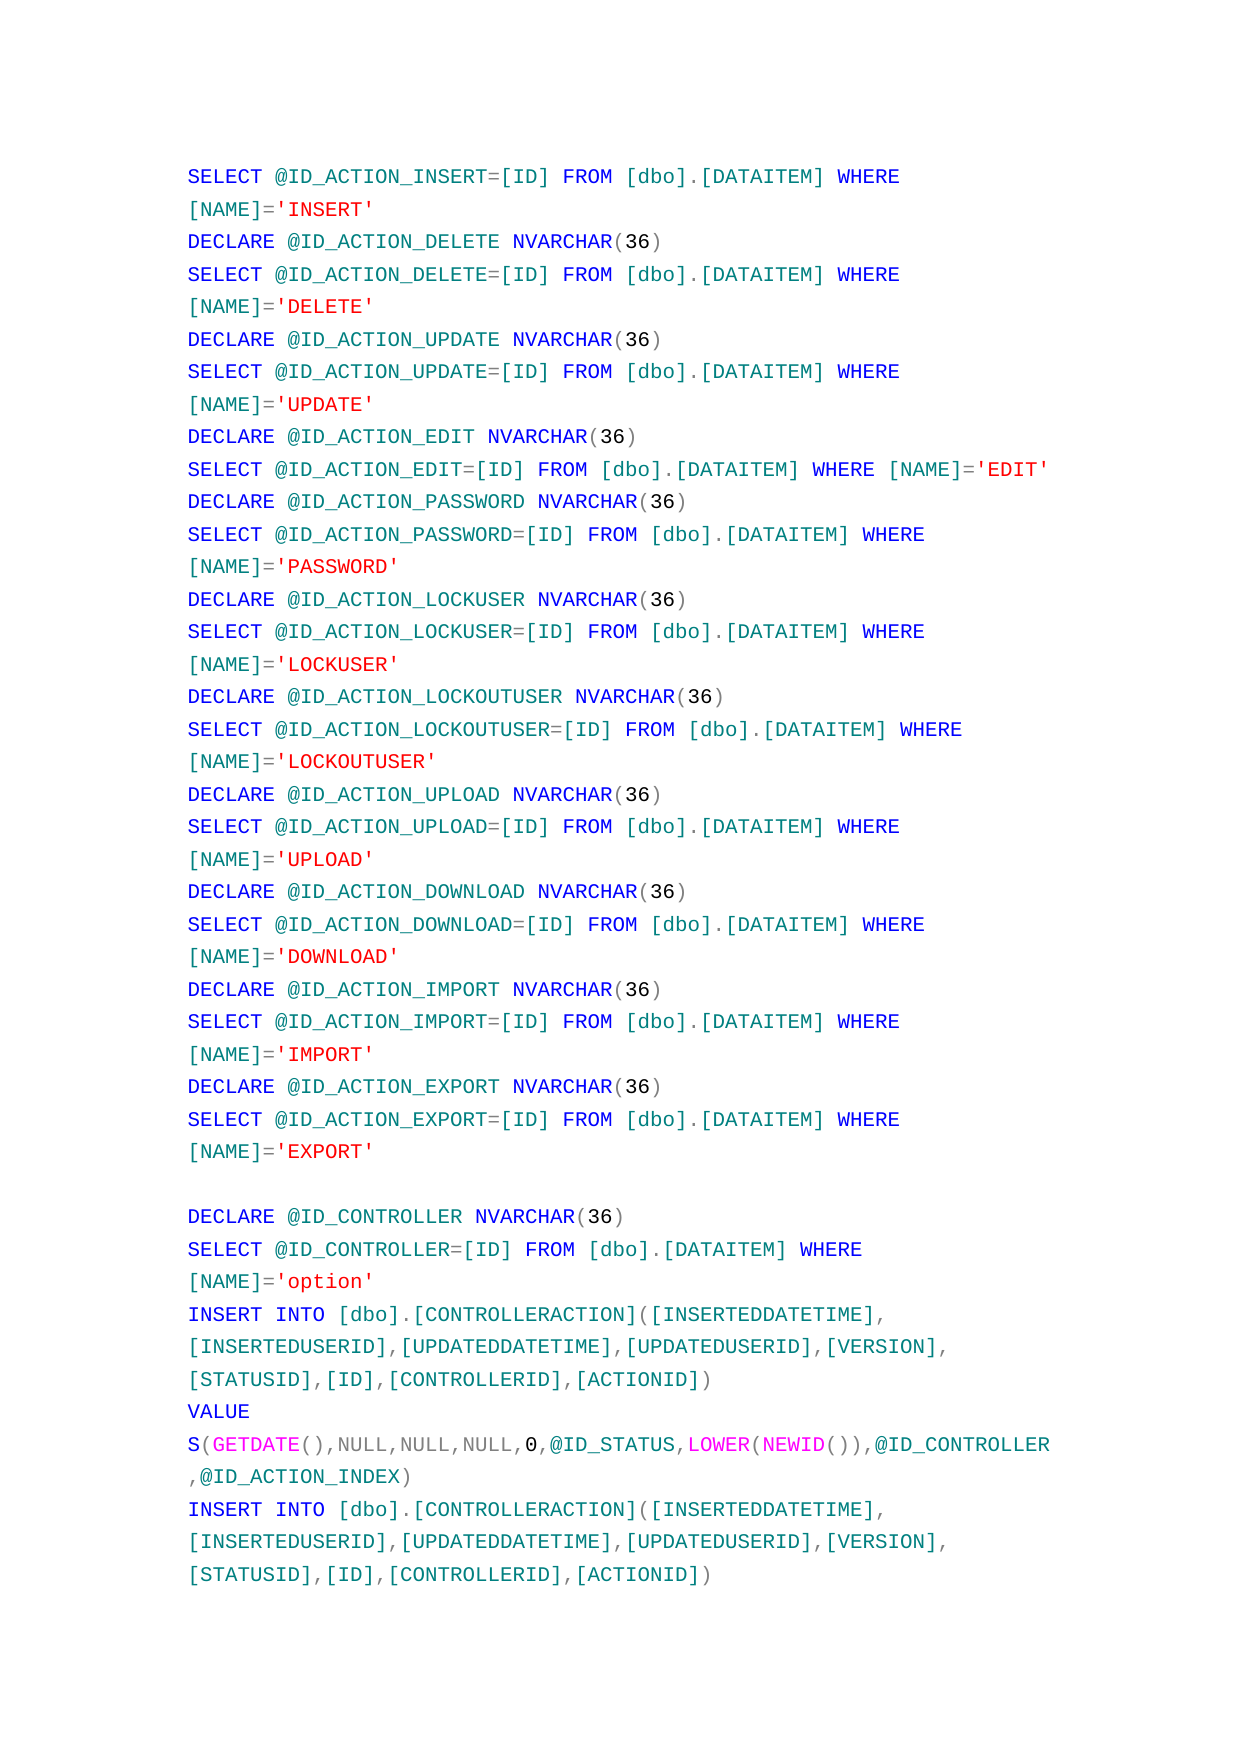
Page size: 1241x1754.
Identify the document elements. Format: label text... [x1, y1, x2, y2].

text DECLARE @ID_ACTION_UPLOAD NVARCHAR(36) [187, 779, 1053, 812]
text DECLARE @ID_ACTION_DELETE NVARCHAR(36) [187, 227, 1053, 259]
text SELECT @ID_ACTION_LOCKUSER=[ID] FROM [dbo].[DATAITEM] WHERE [NAME]='LOCKUSER' [187, 617, 1053, 682]
text SELECT @ID_ACTION_UPLOAD=[ID] FROM [dbo].[DATAITEM] WHERE [NAME]='UPLOAD' [187, 812, 1053, 877]
text SELECT @ID_ACTION_DELETE=[ID] FROM [dbo].[DATAITEM] WHERE [NAME]='DELETE' [187, 259, 1053, 324]
text DECLARE @ID_CONTROLLER NVARCHAR(36) [187, 1202, 1053, 1234]
text SELECT @ID_CONTROLLER=[ID] FROM [dbo].[DATAITEM] WHERE [NAME]='option' [187, 1234, 1053, 1299]
text DECLARE @ID_ACTION_EDIT NVARCHAR(36) [187, 422, 1053, 454]
text SELECT @ID_ACTION_UPDATE=[ID] FROM [dbo].[DATAITEM] WHERE [NAME]='UPDATE' [187, 357, 1053, 422]
text DECLARE @ID_ACTION_PASSWORD NVARCHAR(36) [187, 487, 1053, 519]
text DECLARE @ID_ACTION_IMPORT NVARCHAR(36) [187, 974, 1053, 1007]
text SELECT @ID_ACTION_PASSWORD=[ID] FROM [dbo].[DATAITEM] WHERE [NAME]='PASSWORD' [187, 519, 1053, 584]
text DECLARE @ID_ACTION_UPDATE NVARCHAR(36) [187, 324, 1053, 357]
text SELECT @ID_ACTION_IMPORT=[ID] FROM [dbo].[DATAITEM] WHERE [NAME]='IMPORT' [187, 1007, 1053, 1072]
text SELECT @ID_ACTION_DOWNLOAD=[ID] FROM [dbo].[DATAITEM] WHERE [NAME]='DOWNLOAD' [187, 909, 1053, 974]
text DECLARE @ID_ACTION_DOWNLOAD NVARCHAR(36) [187, 877, 1053, 909]
text SELECT @ID_ACTION_INSERT=[ID] FROM [dbo].[DATAITEM] WHERE [NAME]='INSERT' [187, 162, 1053, 227]
text SELECT @ID_ACTION_EXPORT=[ID] FROM [dbo].[DATAITEM] WHERE [NAME]='EXPORT' [187, 1104, 1053, 1169]
text VALUES(GETDATE(),NULL,NULL,NULL,0,@ID_STATUS,LOWER(NEWID()),@ID_CONTROLLER,@ID_ACTION_INDEX) [187, 1397, 1053, 1494]
text SELECT @ID_ACTION_LOCKOUTUSER=[ID] FROM [dbo].[DATAITEM] WHERE [NAME]='LOCKOUTUSER' [187, 714, 1053, 779]
text DECLARE @ID_ACTION_LOCKUSER NVARCHAR(36) [187, 584, 1053, 617]
text DECLARE @ID_ACTION_LOCKOUTUSER NVARCHAR(36) [187, 682, 1053, 714]
text SELECT @ID_ACTION_EDIT=[ID] FROM [dbo].[DATAITEM] WHERE [NAME]='EDIT' [187, 454, 1053, 487]
text DECLARE @ID_ACTION_EXPORT NVARCHAR(36) [187, 1072, 1053, 1104]
